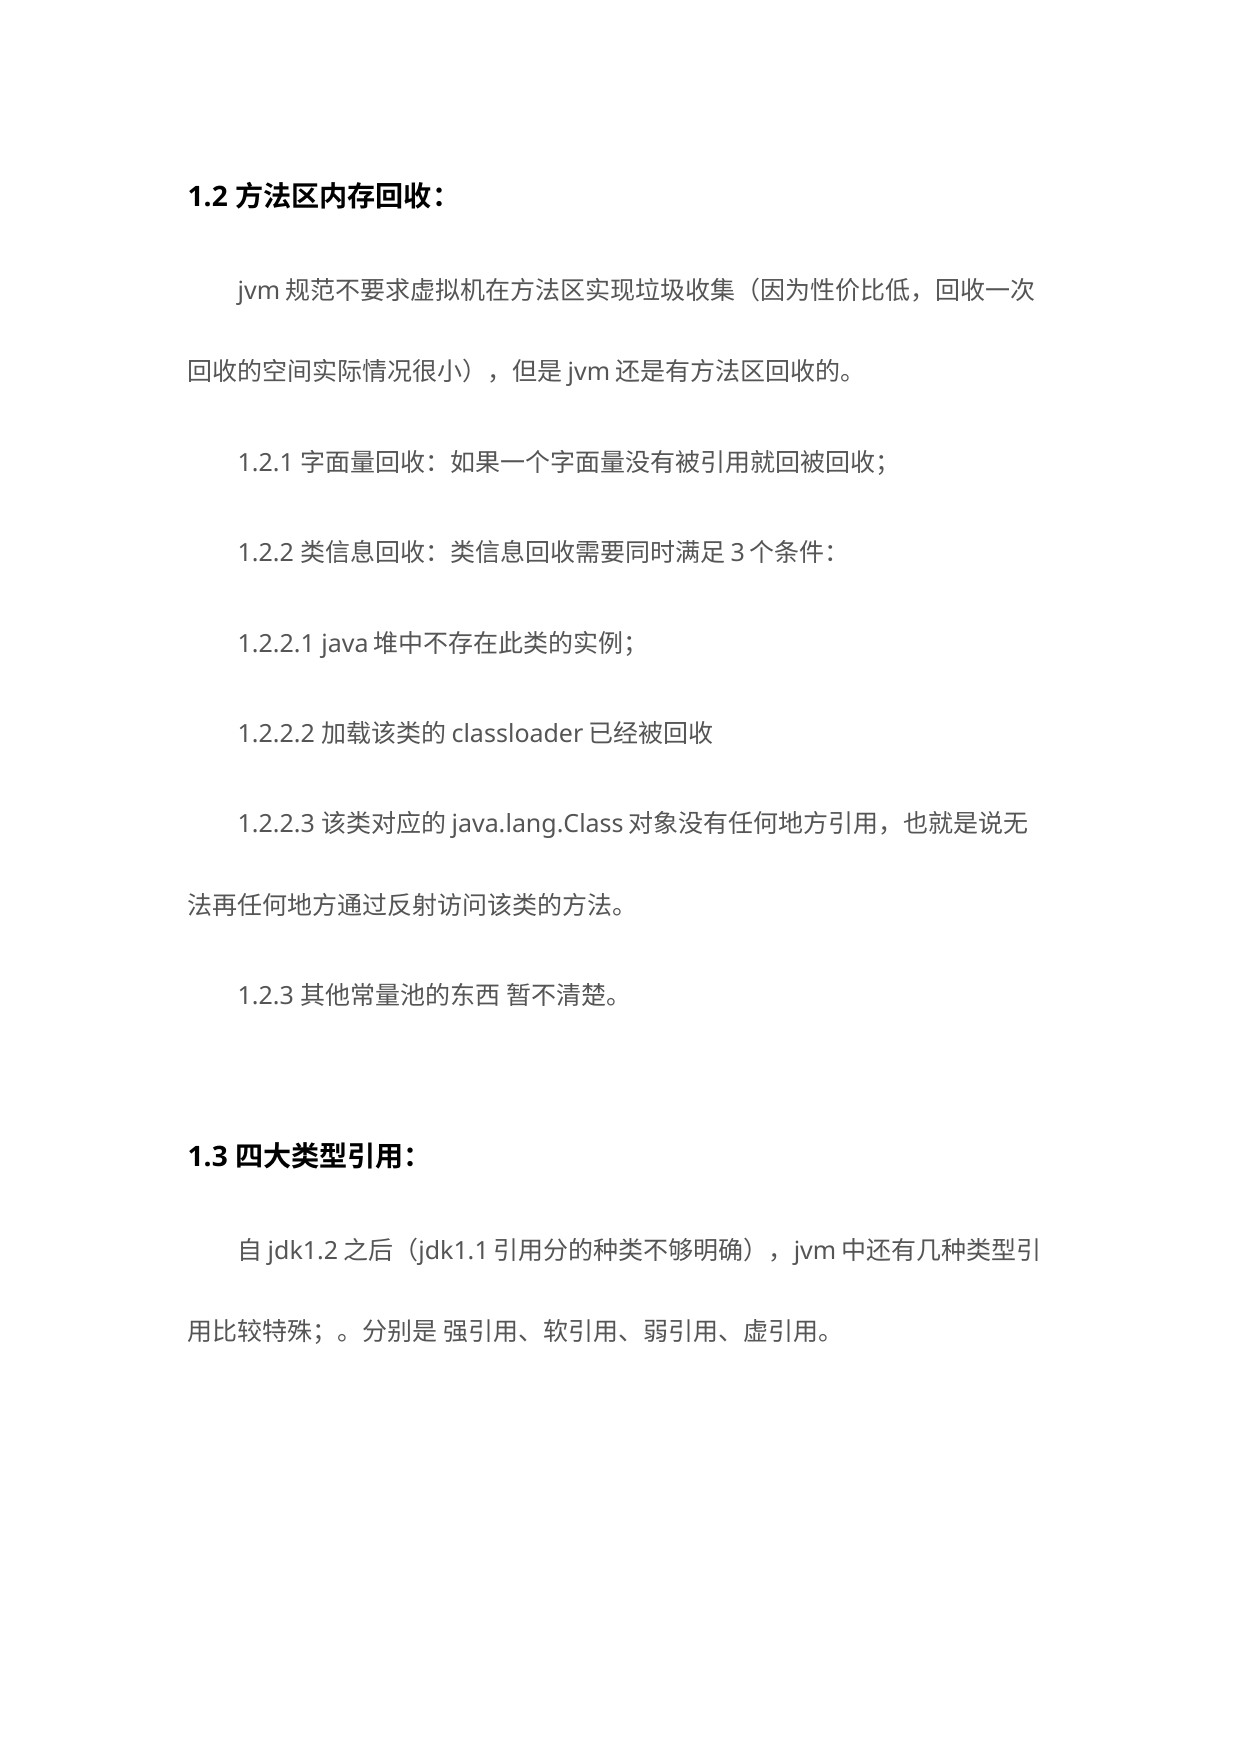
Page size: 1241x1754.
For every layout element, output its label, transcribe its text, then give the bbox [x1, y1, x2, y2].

subtitle 1.3 四大类型引用： [187, 1122, 1053, 1187]
text 1.2.2.3 该类对应的java.lang.Class对象没有任何地方引用，也就是说无法再任何地方通过反射访问该类的方法。 [187, 789, 1053, 936]
text 1.2.2.1 java堆中不存在此类的实例； [187, 609, 1053, 674]
text jvm规范不要求虚拟机在方法区实现垃圾收集（因为性价比低，回收一次回收的空间实际情况很小），但是jvm还是有方法区回收的。 [187, 256, 1053, 402]
text 自jdk1.2之后（jdk1.1引用分的种类不够明确），jvm中还有几种类型引用比较特殊；。分别是 强引用、软引用、弱引用、虚引用。 [187, 1216, 1053, 1362]
text 1.2.2 类信息回收：类信息回收需要同时满足3个条件： [187, 518, 1053, 583]
text 1.2.3 其他常量池的东西 暂不清楚。 [187, 961, 1053, 1026]
subtitle 1.2 方法区内存回收： [187, 162, 1053, 227]
text 1.2.2.2 加载该类的classloader已经被回收 [187, 699, 1053, 764]
text 1.2.1 字面量回收：如果一个字面量没有被引用就回被回收； [187, 428, 1053, 493]
